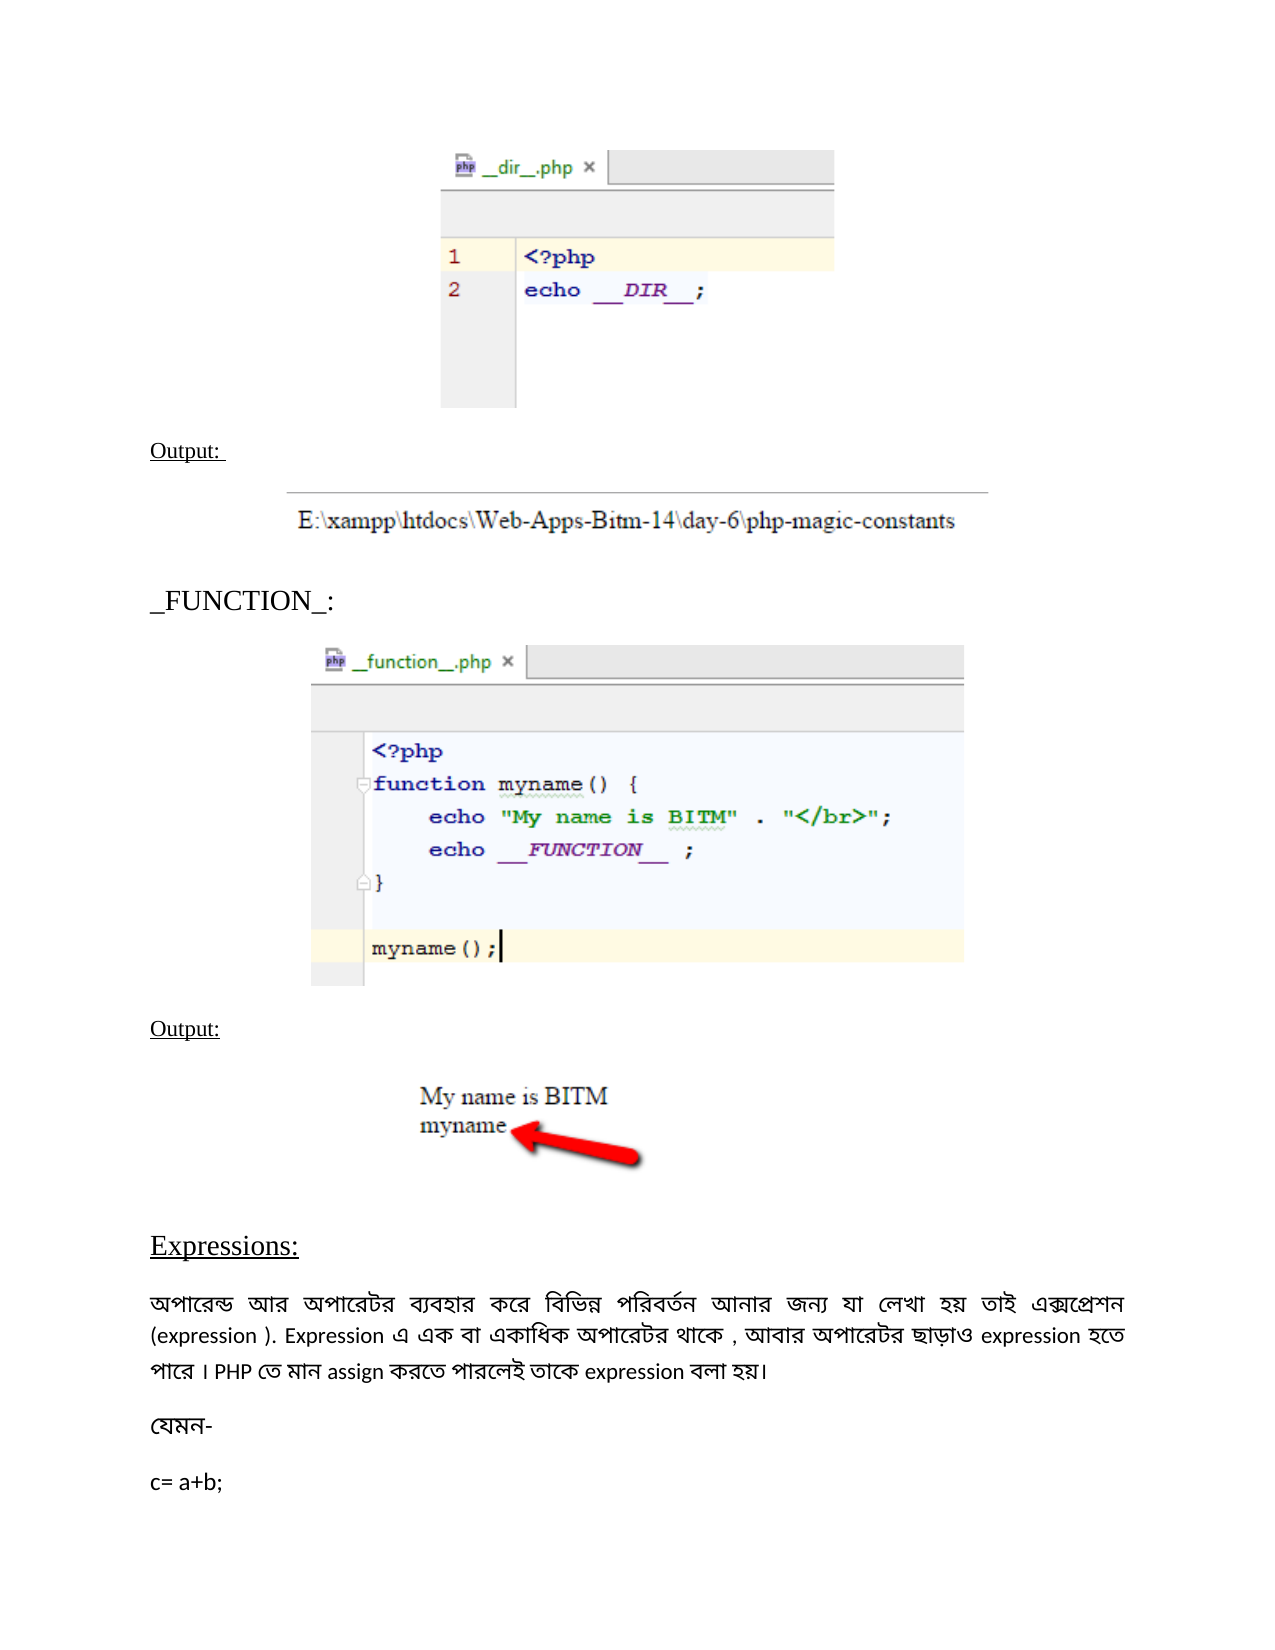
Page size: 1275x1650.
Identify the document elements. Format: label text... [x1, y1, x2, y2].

picture [311, 645, 965, 986]
picture [440, 150, 835, 408]
text c= a+b; [150, 1466, 1125, 1497]
text Output: [150, 437, 1125, 463]
picture [286, 492, 989, 554]
text Expressions: [150, 1228, 1125, 1262]
text অপারেন্ড আর অপারেটর ব্যবহার করে বিভিন্ন পরিবর্তন আনার জন্য যা লেখা হয় তাই এক্সপ্রেশন (expression ). Expression এ এক বা একাধিক অপারেটর থাকে , আবার অপারেটর ছাড়াও expression হতে পারে । PHP তে মান assign করতে পারলেই তাকে expression বলা হয়। [150, 1291, 1125, 1385]
text _FUNCTION_: [150, 583, 1125, 616]
text যেমন- [150, 1410, 1125, 1441]
picture [408, 1070, 867, 1199]
text Output: [150, 1015, 1125, 1042]
